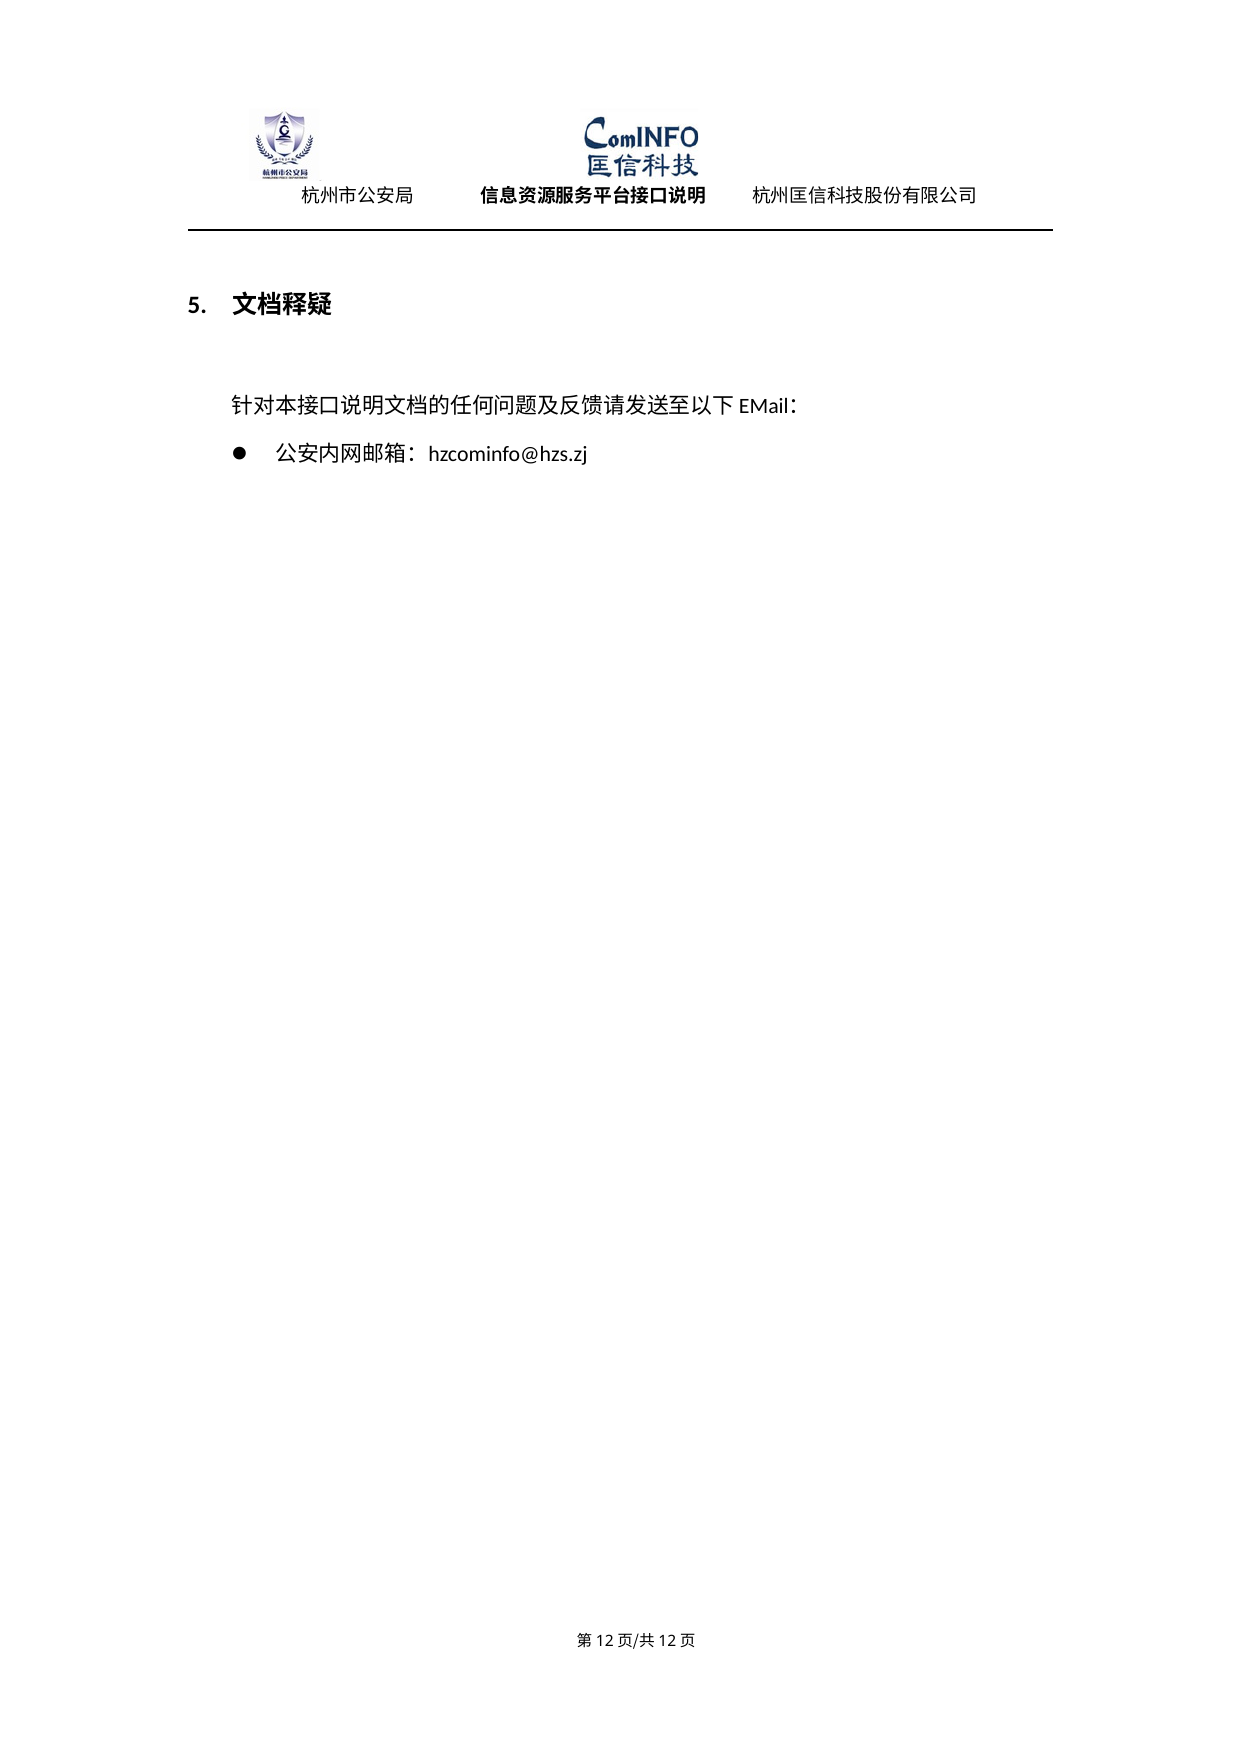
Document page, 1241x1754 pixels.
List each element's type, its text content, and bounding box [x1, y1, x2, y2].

picture [580, 88, 699, 181]
text 针对本接口说明文档的任何问题及反馈请发送至以下EMail： [187, 388, 1053, 420]
picture [225, 107, 344, 181]
subtitle 文档释疑 [187, 270, 1053, 335]
list 公安内网邮箱：hzcominfo@hzs.zj [231, 436, 1053, 468]
